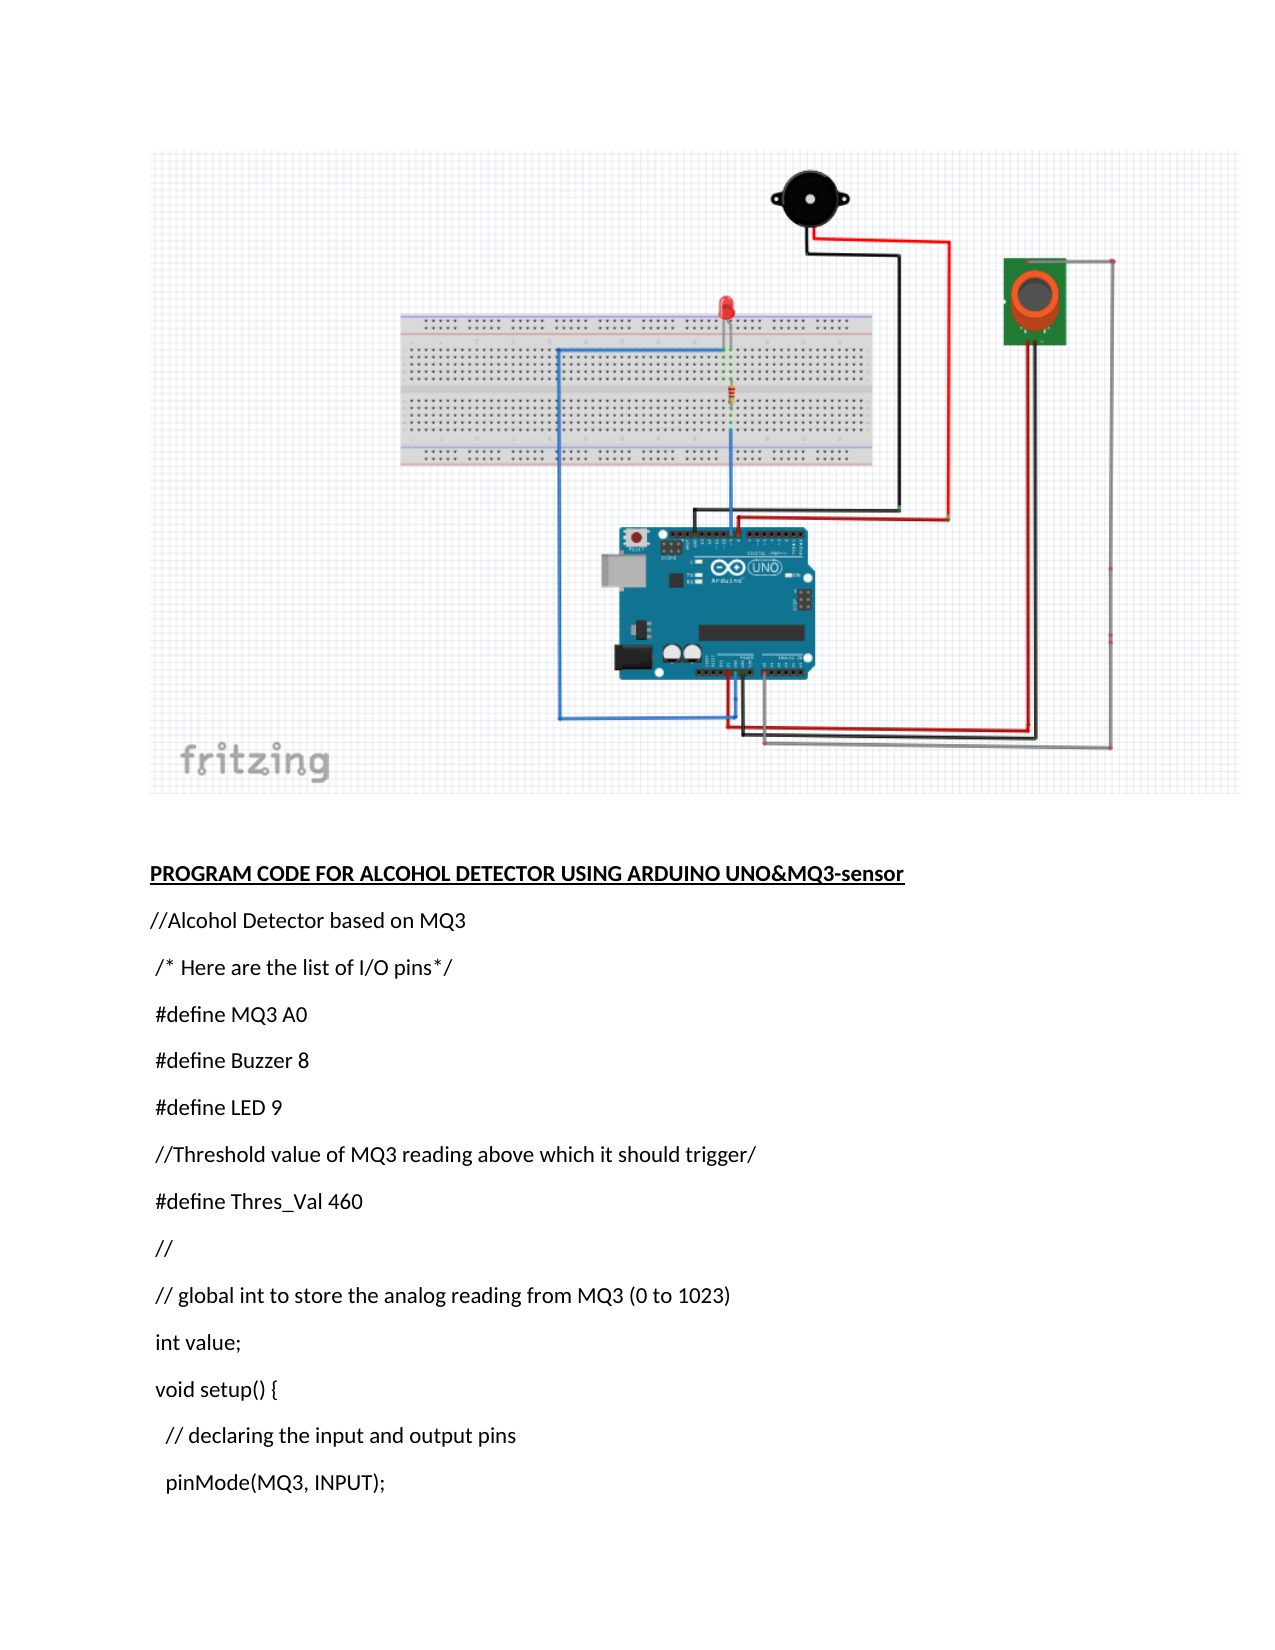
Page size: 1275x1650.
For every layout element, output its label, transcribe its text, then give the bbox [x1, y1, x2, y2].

text PROGRAM CODE FOR ALCOHOL DETECTOR USING ARDUINO UNO&MQ3-sensor [150, 859, 1125, 887]
text //Threshold value of MQ3 reading above which it should trigger/ [150, 1140, 1125, 1168]
text #define Buzzer 8 [150, 1047, 1125, 1074]
text #define MQ3 A0 [150, 1000, 1125, 1028]
text // [150, 1234, 1125, 1262]
text int value; [150, 1328, 1125, 1356]
text /* Here are the list of I/O pins*/ [150, 953, 1125, 981]
picture [150, 150, 1241, 794]
text pinMode(MQ3, INPUT); [150, 1468, 1125, 1496]
text //Alcohol Detector based on MQ3 [150, 906, 1125, 934]
text void setup() { [150, 1375, 1125, 1403]
text // declaring the input and output pins [150, 1422, 1125, 1449]
text #define Thres_Val 460 [150, 1187, 1125, 1215]
text #define LED 9 [150, 1093, 1125, 1121]
text // global int to store the analog reading from MQ3 (0 to 1023) [150, 1281, 1125, 1309]
